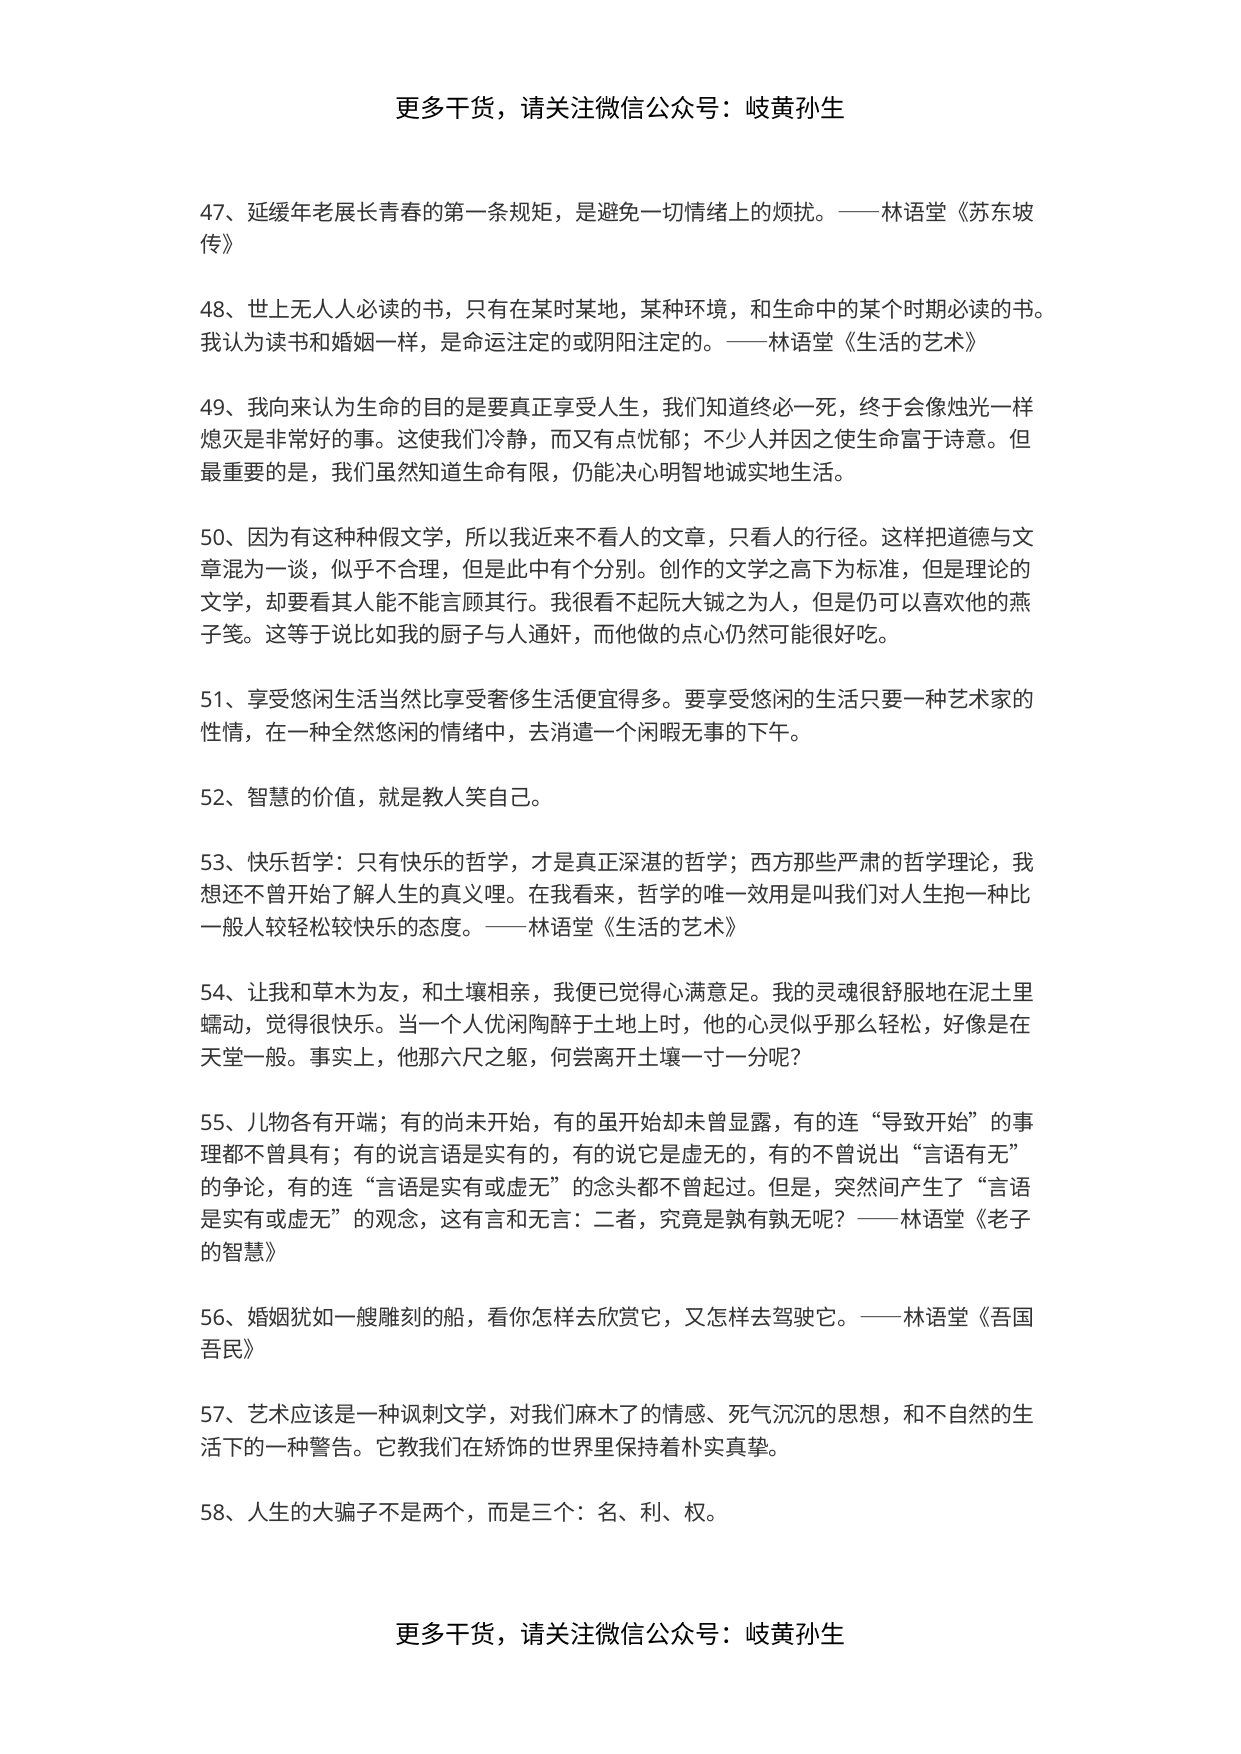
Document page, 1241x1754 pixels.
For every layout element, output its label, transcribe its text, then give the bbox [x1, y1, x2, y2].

text 52、智慧的价值，就是教人笑自己。 [200, 779, 1040, 812]
text 58、人生的大骗子不是两个，而是三个：名、利、权。 [200, 1494, 1040, 1527]
text 56、婚姻犹如一艘雕刻的船，看你怎样去欣赏它，又怎样去驾驶它。——林语堂《吾国吾民》 [200, 1299, 1040, 1364]
text 48、世上无人人必读的书，只有在某时某地，某种环境，和生命中的某个时期必读的书。我认为读书和婚姻一样，是命运注定的或阴阳注定的。——林语堂《生活的艺术》 [200, 324, 1040, 357]
text 51、享受悠闲生活当然比享受奢侈生活便宜得多。要享受悠闲的生活只要一种艺术家的性情，在一种全然悠闲的情绪中，去消遣一个闲暇无事的下午。 [200, 682, 1040, 747]
text 57、艺术应该是一种讽刺文学，对我们麻木了的情感、死气沉沉的思想，和不自然的生活下的一种警告。它教我们在矫饰的世界里保持着朴实真挚。 [200, 1397, 1040, 1462]
text 49、我向来认为生命的目的是要真正享受人生，我们知道终必一死，终于会像烛光一样熄灭是非常好的事。这使我们冷静，而又有点忧郁；不少人并因之使生命富于诗意。但最重要的是，我们虽然知道生命有限，仍能决心明智地诚实地生活。 [200, 389, 1040, 487]
text 54、让我和草木为友，和土壤相亲，我便已觉得心满意足。我的灵魂很舒服地在泥土里蠕动，觉得很快乐。当一个人优闲陶醉于土地上时，他的心灵似乎那么轻松，好像是在天堂一般。事实上，他那六尺之躯，何尝离开土壤一寸一分呢？ [200, 974, 1040, 1072]
text 50、因为有这种种假文学，所以我近来不看人的文章，只看人的行径。这样把道德与文章混为一谈，似乎不合理，但是此中有个分别。创作的文学之高下为标准，但是理论的文学，却要看其人能不能言顾其行。我很看不起阮大铖之为人，但是仍可以喜欢他的燕子笺。这等于说比如我的厨子与人通奸，而他做的点心仍然可能很好吃。 [200, 519, 1040, 649]
text 55、儿物各有开端；有的尚未开始，有的虽开始却未曾显露，有的连“导致开始”的事理都不曾具有；有的说言语是实有的，有的说它是虚无的，有的不曾说出“言语有无”的争论，有的连“言语是实有或虚无”的念头都不曾起过。但是，突然间产生了“言语是实有或虚无”的观念，这有言和无言：二者，究竟是孰有孰无呢？——林语堂《老子的智慧》 [200, 1104, 1040, 1267]
text 53、快乐哲学：只有快乐的哲学，才是真正深湛的哲学；西方那些严肃的哲学理论，我想还不曾开始了解人生的真义哩。在我看来，哲学的唯一效用是叫我们对人生抱一种比一般人较轻松较快乐的态度。——林语堂《生活的艺术》 [200, 844, 1040, 942]
text 47、延缓年老展长青春的第一条规矩，是避免一切情绪上的烦扰。——林语堂《苏东坡传》 [200, 194, 1040, 259]
